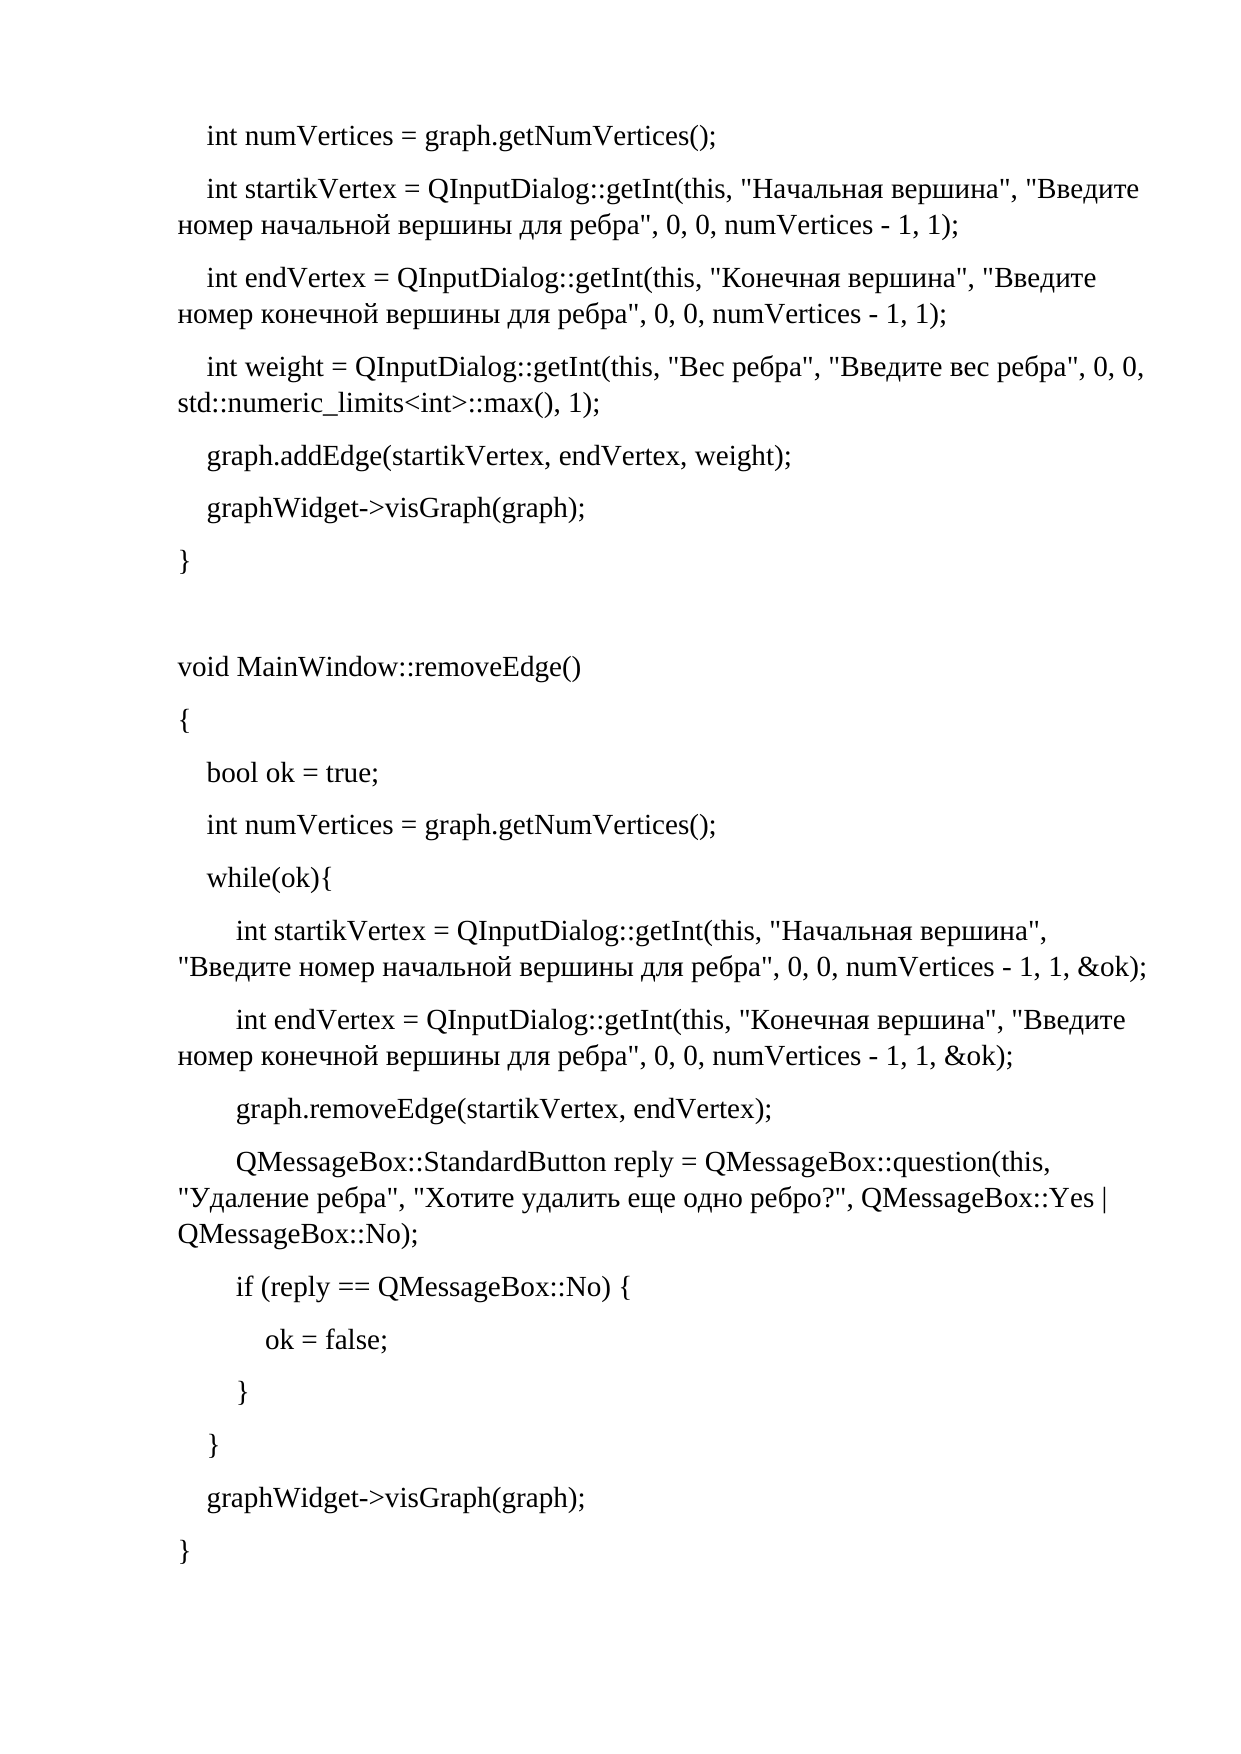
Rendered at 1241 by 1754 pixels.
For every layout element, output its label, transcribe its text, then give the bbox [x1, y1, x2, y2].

text } [177, 1374, 1152, 1408]
text int numVertices = graph.getNumVertices(); [177, 807, 1152, 841]
text int startikVertex = QInputDialog::getInt(this, "Начальная вершина", "Введите номер начальной вершины для ребра", 0, 0, numVertices - 1, 1, &ok); [177, 913, 1152, 983]
text void MainWindow::removeEdge() [177, 649, 1152, 683]
text if (reply == QMessageBox::No) { [177, 1269, 1152, 1302]
text int weight = QInputDialog::getInt(this, "Вес ребра", "Введите вес ребра", 0, 0, std::numeric_limits<int>::max(), 1); [177, 349, 1152, 418]
text } [177, 543, 1152, 577]
text ok = false; [177, 1322, 1152, 1355]
text { [177, 702, 1152, 735]
text QMessageBox::StandardButton reply = QMessageBox::question(this, "Удаление ребра", "Хотите удалить еще одно ребро?", QMessageBox::Yes | QMessageBox::No); [177, 1144, 1152, 1250]
text bool ok = true; [177, 755, 1152, 788]
text int endVertex = QInputDialog::getInt(this, "Конечная вершина", "Введите номер конечной вершины для ребра", 0, 0, numVertices - 1, 1, &ok); [177, 1002, 1152, 1072]
text graphWidget->visGraph(graph); [177, 491, 1152, 524]
text } [177, 1427, 1152, 1461]
text int endVertex = QInputDialog::getInt(this, "Конечная вершина", "Введите номер конечной вершины для ребра", 0, 0, numVertices - 1, 1); [177, 260, 1152, 329]
text int startikVertex = QInputDialog::getInt(this, "Начальная вершина", "Введите номер начальной вершины для ребра", 0, 0, numVertices - 1, 1); [177, 171, 1152, 241]
text } [177, 1533, 1152, 1567]
text graphWidget->visGraph(graph); [177, 1480, 1152, 1514]
text graph.removeEdge(startikVertex, endVertex); [177, 1091, 1152, 1124]
text int numVertices = graph.getNumVertices(); [177, 118, 1152, 152]
text graph.addEdge(startikVertex, endVertex, weight); [177, 438, 1152, 471]
text while(ok){ [177, 860, 1152, 894]
